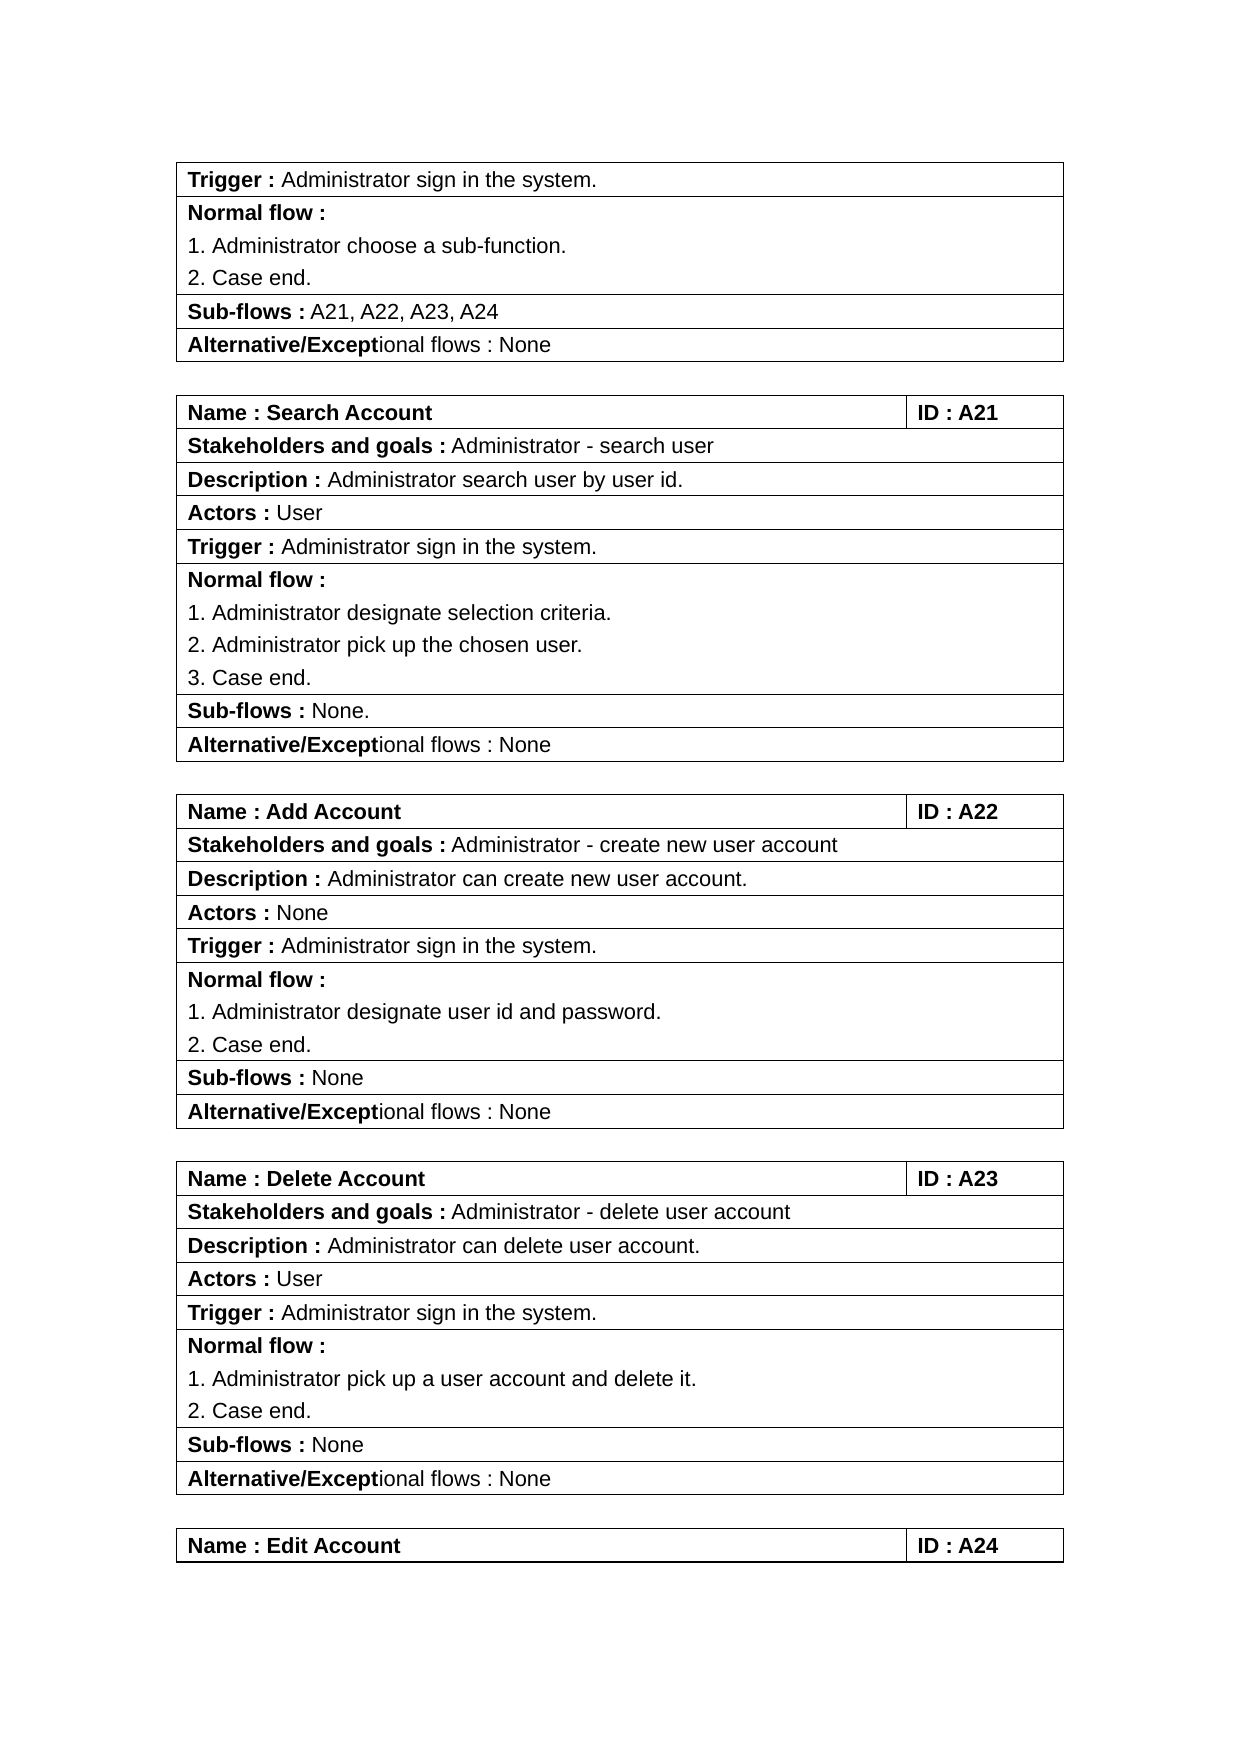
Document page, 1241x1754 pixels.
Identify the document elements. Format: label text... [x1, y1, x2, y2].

table_cell Trigger : Administrator sign in the system. [177, 530, 1063, 562]
table_cell Description : Administrator search user by user id. [177, 463, 1063, 495]
table_header ID : A23 [907, 1162, 1063, 1194]
table_cell Stakeholders and goals : Administrator - delete user account [177, 1196, 1063, 1228]
table_cell Sub-flows : None. [177, 695, 1063, 727]
table_cell Alternative/Exceptional flows : None [177, 1462, 1063, 1494]
table_cell Description : Administrator can delete user account. [177, 1229, 1063, 1262]
table_cell Normal flow : Administrator pick up a user account and delete it. Case end. [177, 1330, 1063, 1427]
table_cell Stakeholders and goals : Administrator - search user [177, 429, 1063, 462]
table_cell Sub-flows : None [177, 1428, 1063, 1461]
table_cell Normal flow : Administrator designate selection criteria. Administrator pick up the chosen user. Case end. [177, 564, 1063, 693]
table_cell Actors : None [177, 896, 1063, 928]
table_cell Trigger : Administrator sign in the system. [177, 1296, 1063, 1329]
table_header Name : Add Account [177, 795, 906, 828]
table_header ID : A21 [907, 396, 1063, 428]
table_cell Alternative/Exceptional flows : None [177, 728, 1063, 761]
table_header ID : A24 [907, 1529, 1063, 1561]
table_cell Alternative/Exceptional flows : None [177, 1095, 1063, 1127]
table_cell Sub-flows : None [177, 1061, 1063, 1094]
table_header ID : A22 [907, 795, 1063, 828]
table_cell Alternative/Exceptional flows : None [177, 329, 1063, 361]
table_cell Normal flow : Administrator choose a sub-function. Case end. [177, 197, 1063, 294]
table_header Name : Edit Account [177, 1529, 906, 1561]
table_cell Sub-flows : A21, A22, A23, A24 [177, 295, 1063, 328]
table_cell Normal flow : Administrator designate user id and password. Case end. [177, 963, 1063, 1060]
table_header Name : Search Account [177, 396, 906, 428]
table_cell Actors : User [177, 496, 1063, 529]
table_cell Trigger : Administrator sign in the system. [177, 929, 1063, 962]
table_cell Actors : User [177, 1263, 1063, 1295]
table_cell Description : Administrator can create new user account. [177, 862, 1063, 895]
table_cell Trigger : Administrator sign in the system. [177, 163, 1063, 196]
table_header Name : Delete Account [177, 1162, 906, 1194]
table_cell Stakeholders and goals : Administrator - create new user account [177, 829, 1063, 861]
